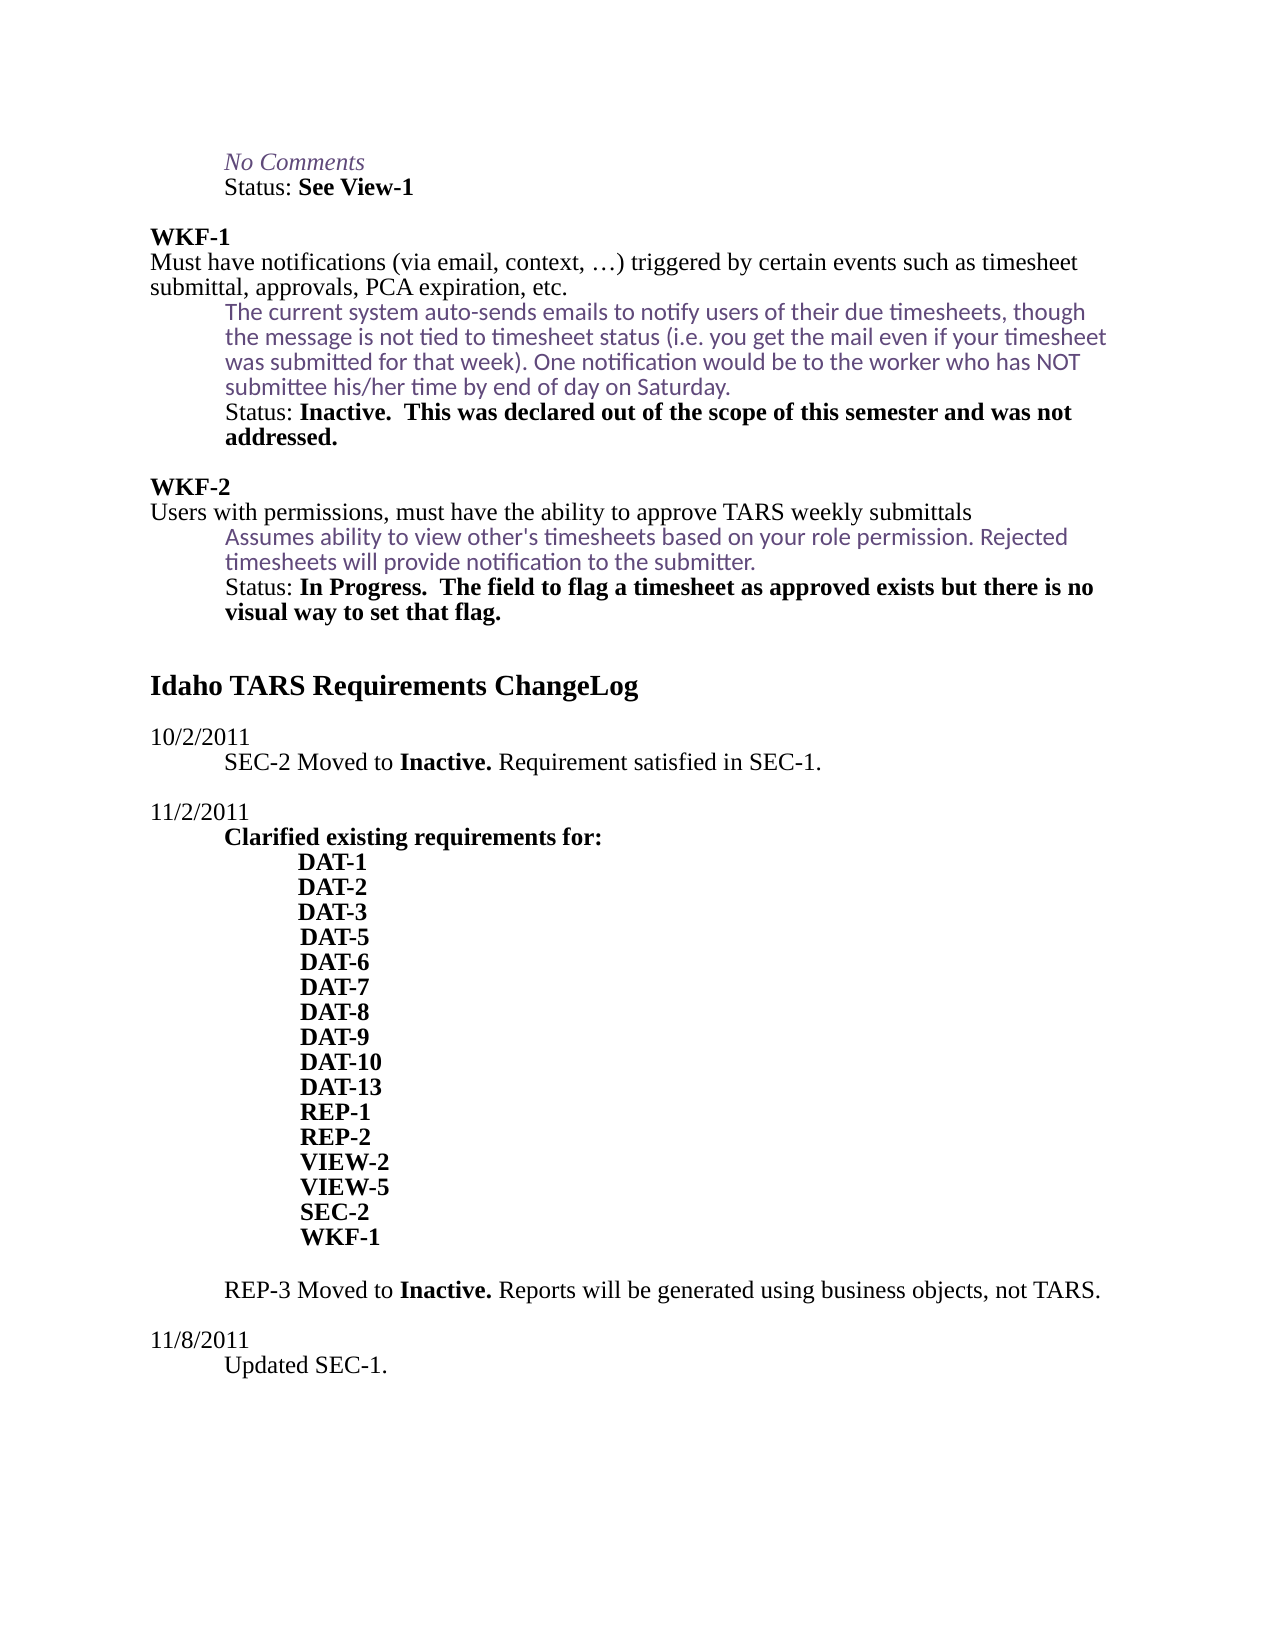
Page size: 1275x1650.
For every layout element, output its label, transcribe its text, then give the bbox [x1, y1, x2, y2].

text VIEW-5 [300, 1175, 1125, 1200]
text The current system auto-sends emails to notify users of their due timesheets, though the message is not tied to timesheet status (i.e. you get the mail even if your timesheet was submitted for that week). One notification would be to the worker who has NOT submittee his/her time by end of day on Saturday. [225, 300, 1125, 400]
text DAT-8 [300, 1000, 1125, 1025]
text DAT-3 [150, 900, 1125, 925]
text DAT-13 [300, 1075, 1125, 1100]
text REP-3 Moved to Inactive. Reports will be generated using business objects, not TARS. [150, 1278, 1125, 1303]
text 10/2/2011 [150, 725, 1125, 750]
text DAT-10 [300, 1050, 1125, 1075]
text DAT-9 [300, 1025, 1125, 1050]
text WKF-2 [150, 475, 1125, 500]
text Clarified existing requirements for: [150, 825, 1125, 850]
text Must have notifications (via email, context, …) triggered by certain events such as timesheet submittal, approvals, PCA expiration, etc. [150, 250, 1125, 300]
text REP-1 [300, 1100, 1125, 1125]
text REP-2 [300, 1125, 1125, 1150]
text SEC-2 Moved to Inactive. Requirement satisfied in SEC-1. [150, 750, 1125, 775]
text DAT-6 [300, 950, 1125, 975]
text Assumes ability to view other's timesheets based on your role permission. Rejected timesheets will provide notification to the submitter. [225, 525, 1125, 575]
text Updated SEC-1. [150, 1353, 1125, 1378]
text Status: See View-1 [150, 175, 1125, 200]
text Users with permissions, must have the ability to approve TARS weekly submittals [150, 500, 1125, 525]
text No Comments [150, 150, 1125, 175]
text VIEW-2 [300, 1150, 1125, 1175]
text WKF-1 [300, 1225, 1125, 1250]
text DAT-7 [300, 975, 1125, 1000]
text DAT-5 [300, 925, 1125, 950]
text WKF-1 [150, 225, 1125, 250]
text Idaho TARS Requirements ChangeLog [150, 675, 1125, 700]
text Status: Inactive. This was declared out of the scope of this semester and was not addressed. [225, 400, 1125, 450]
text DAT-1 [150, 850, 1125, 875]
text Status: In Progress. The field to flag a timesheet as approved exists but there is no visual way to set that flag. [225, 575, 1125, 625]
text 11/8/2011 [150, 1328, 1125, 1353]
text DAT-2 [150, 875, 1125, 900]
text SEC-2 [300, 1200, 1125, 1225]
text 11/2/2011 [150, 800, 1125, 825]
